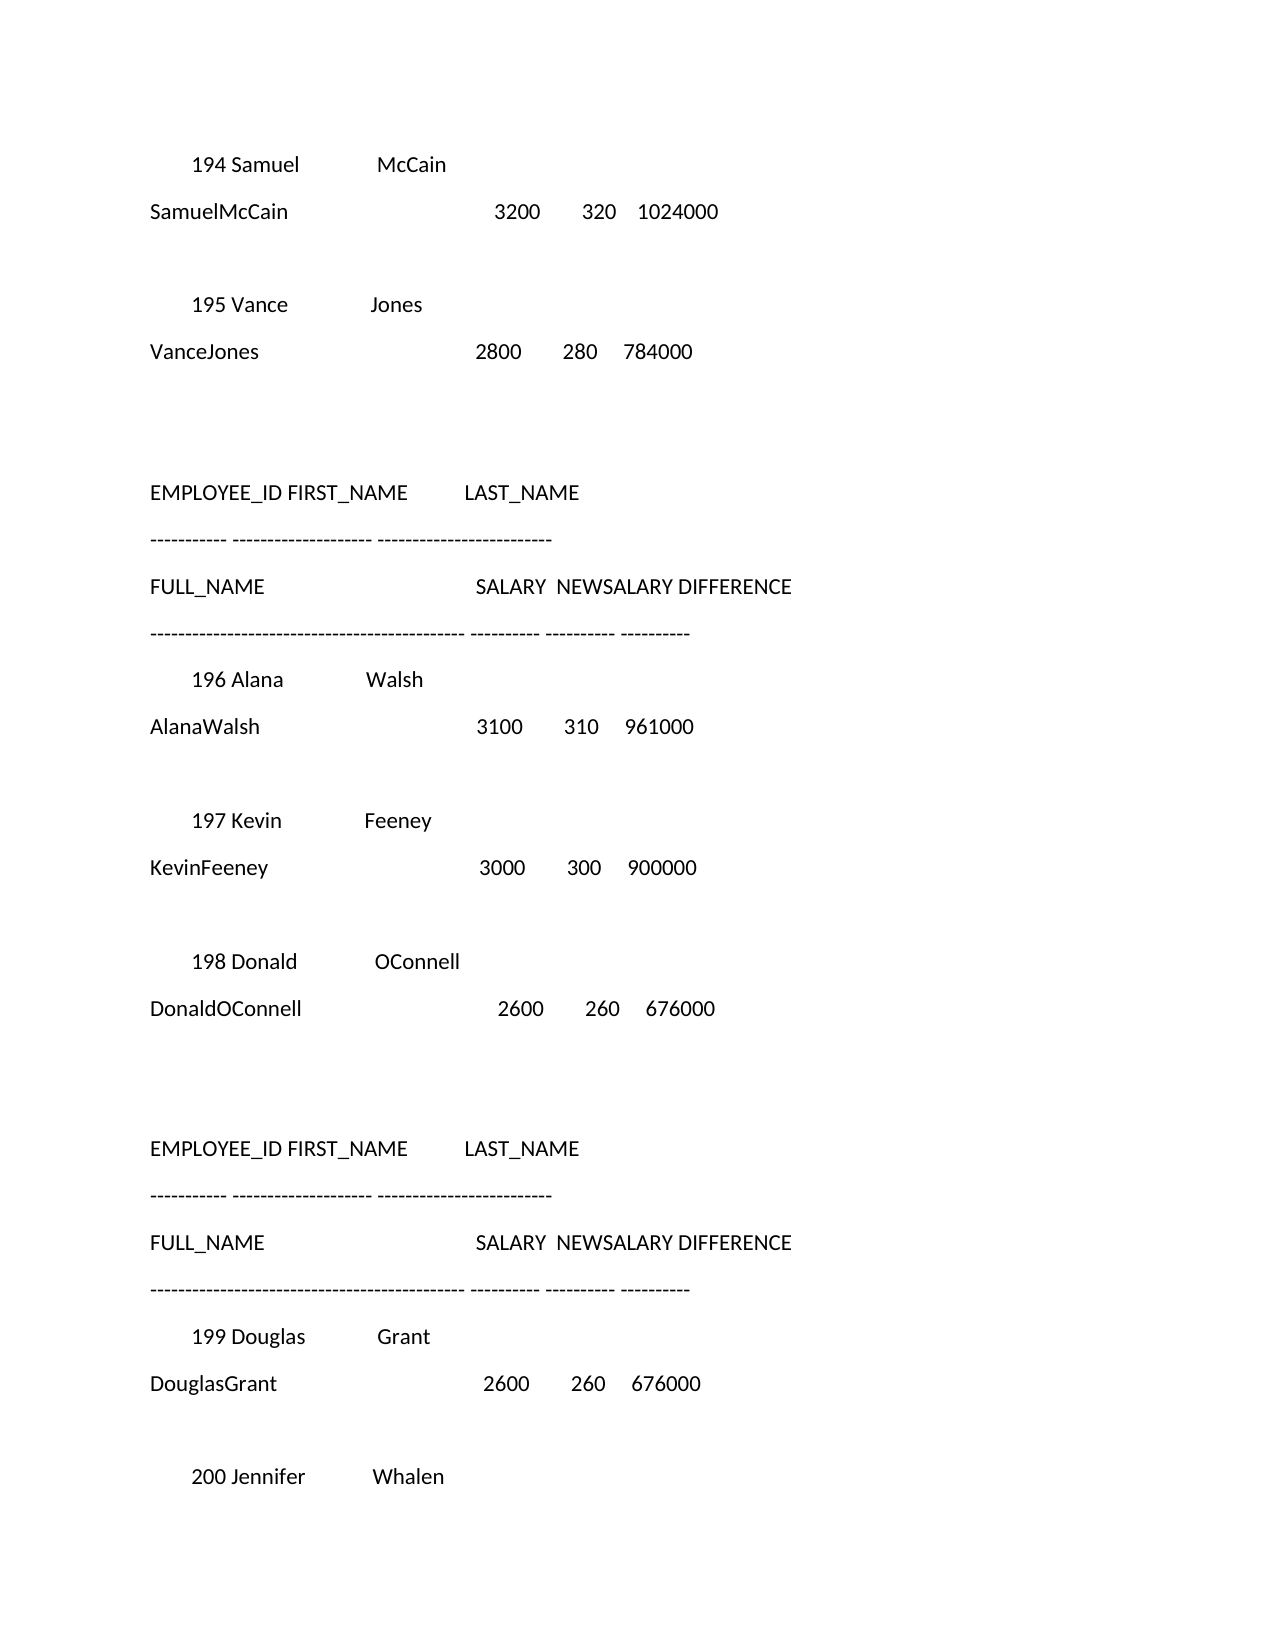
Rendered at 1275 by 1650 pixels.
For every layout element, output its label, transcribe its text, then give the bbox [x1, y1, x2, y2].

text DouglasGrant 2600 260 676000 [150, 1369, 1125, 1397]
text KevinFeeney 3000 300 900000 [150, 853, 1125, 881]
text SamuelMcCain 3200 320 1024000 [150, 197, 1125, 225]
text 200 Jennifer Whalen [150, 1462, 1125, 1491]
text 198 Donald OConnell [150, 947, 1125, 975]
text AlanaWalsh 3100 310 961000 [150, 712, 1125, 741]
text ----------- -------------------- ------------------------- [150, 1181, 1125, 1209]
text 197 Kevin Feeney [150, 806, 1125, 834]
text EMPLOYEE_ID FIRST_NAME LAST_NAME [150, 1134, 1125, 1162]
text 194 Samuel McCain [150, 150, 1125, 178]
text 196 Alana Walsh [150, 666, 1125, 694]
text VanceJones 2800 280 784000 [150, 337, 1125, 366]
text 199 Douglas Grant [150, 1322, 1125, 1350]
text --------------------------------------------- ---------- ---------- ---------- [150, 1275, 1125, 1303]
text ----------- -------------------- ------------------------- [150, 525, 1125, 553]
text FULL_NAME SALARY NEWSALARY DIFFERENCE [150, 1228, 1125, 1256]
text 195 Vance Jones [150, 291, 1125, 319]
text --------------------------------------------- ---------- ---------- ---------- [150, 619, 1125, 647]
text EMPLOYEE_ID FIRST_NAME LAST_NAME [150, 478, 1125, 506]
text FULL_NAME SALARY NEWSALARY DIFFERENCE [150, 572, 1125, 600]
text DonaldOConnell 2600 260 676000 [150, 994, 1125, 1022]
